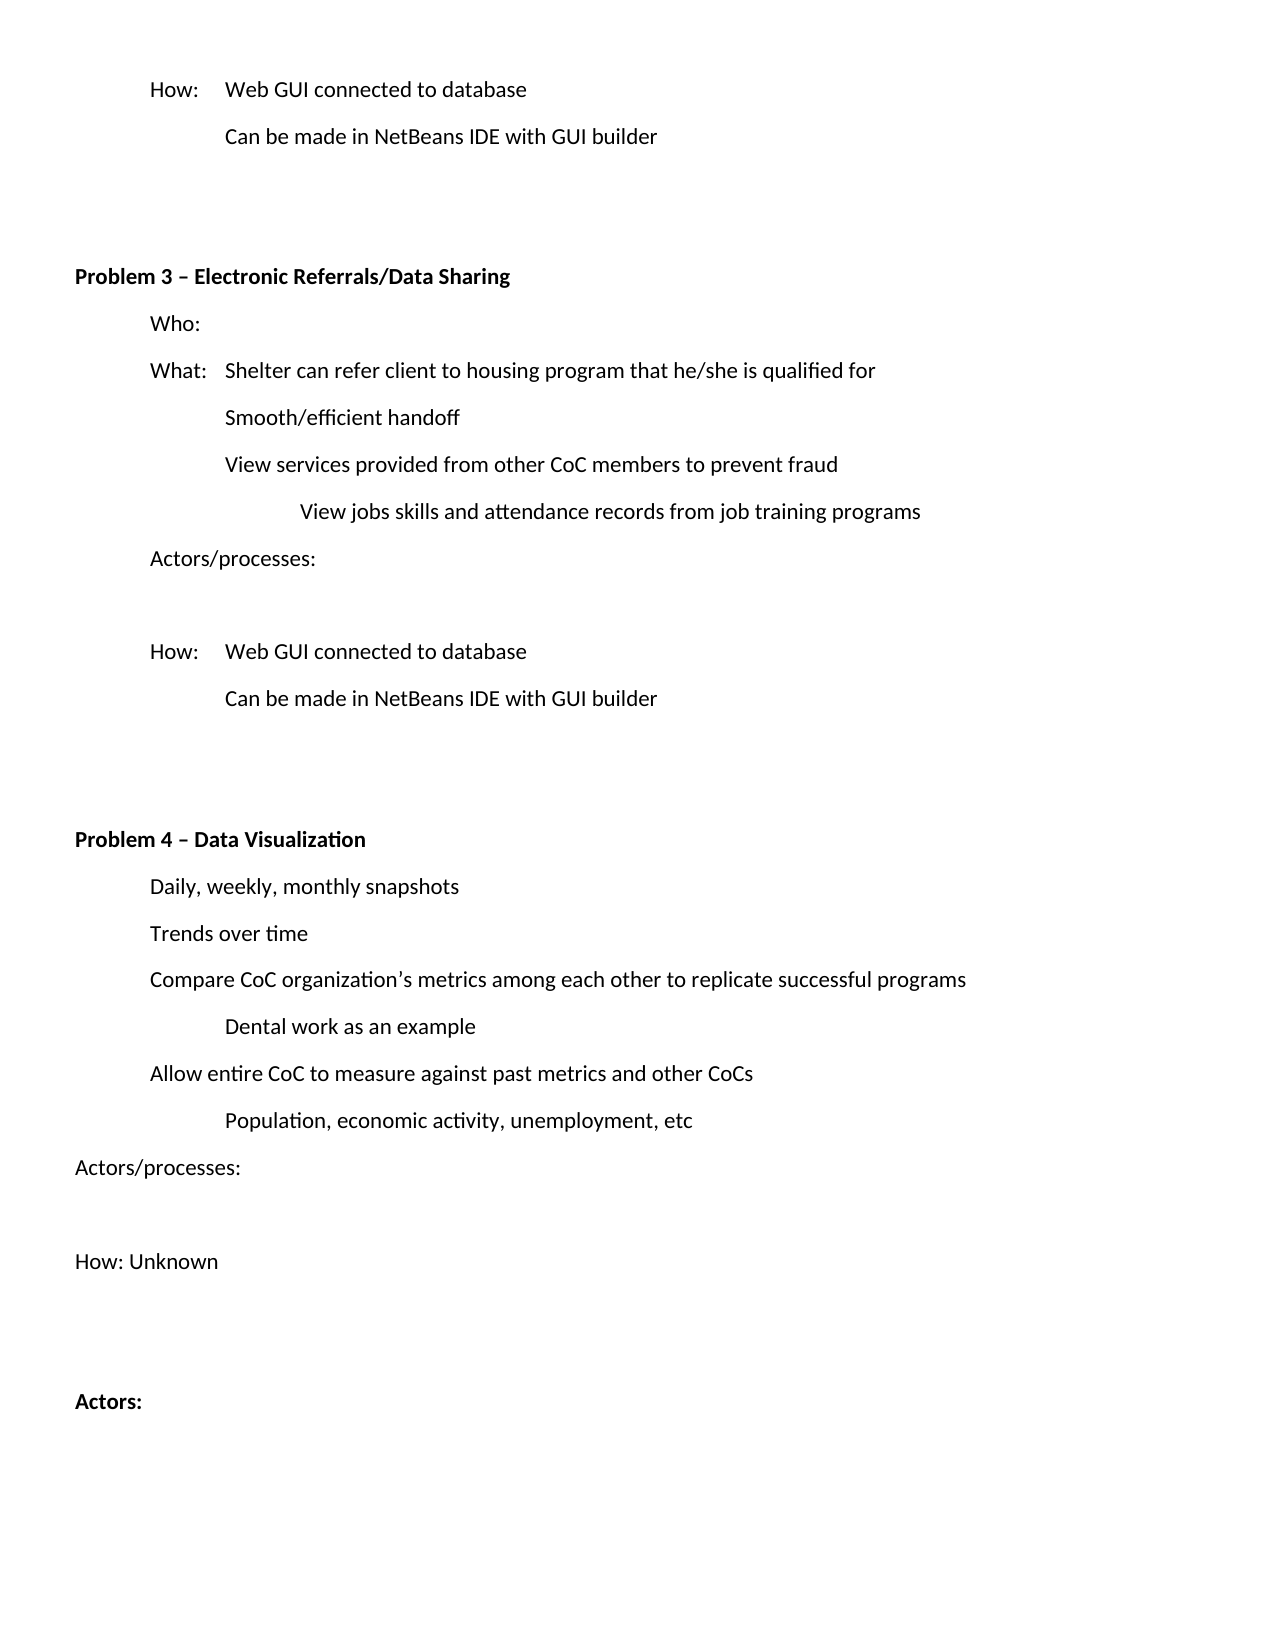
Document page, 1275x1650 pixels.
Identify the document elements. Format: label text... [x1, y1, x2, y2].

text What: Shelter can refer client to housing program that he/she is qualified for [75, 356, 1200, 384]
text Problem 4 – Data Visualization [75, 825, 1200, 853]
text How: Web GUI connected to database [75, 75, 1200, 103]
text View jobs skills and attendance records from job training programs [75, 497, 1200, 525]
text Actors/processes: [75, 1153, 1200, 1181]
text Can be made in NetBeans IDE with GUI builder [75, 122, 1200, 150]
text How: Web GUI connected to database [75, 637, 1200, 666]
text Trends over time [75, 919, 1200, 947]
text Problem 3 – Electronic Referrals/Data Sharing [75, 262, 1200, 291]
text Actors: [75, 1387, 1200, 1416]
text Who: [75, 309, 1200, 337]
text Daily, weekly, monthly snapshots [75, 872, 1200, 900]
text Compare CoC organization’s metrics among each other to replicate successful programs [75, 966, 1200, 994]
text Smooth/efficient handoff [75, 403, 1200, 431]
text Actors/processes: [75, 544, 1200, 572]
text Dental work as an example [75, 1012, 1200, 1041]
text Population, economic activity, unemployment, etc [75, 1106, 1200, 1134]
text How: Unknown [75, 1247, 1200, 1275]
text Can be made in NetBeans IDE with GUI builder [75, 684, 1200, 712]
text Allow entire CoC to measure against past metrics and other CoCs [75, 1059, 1200, 1087]
text View services provided from other CoC members to prevent fraud [75, 450, 1200, 478]
